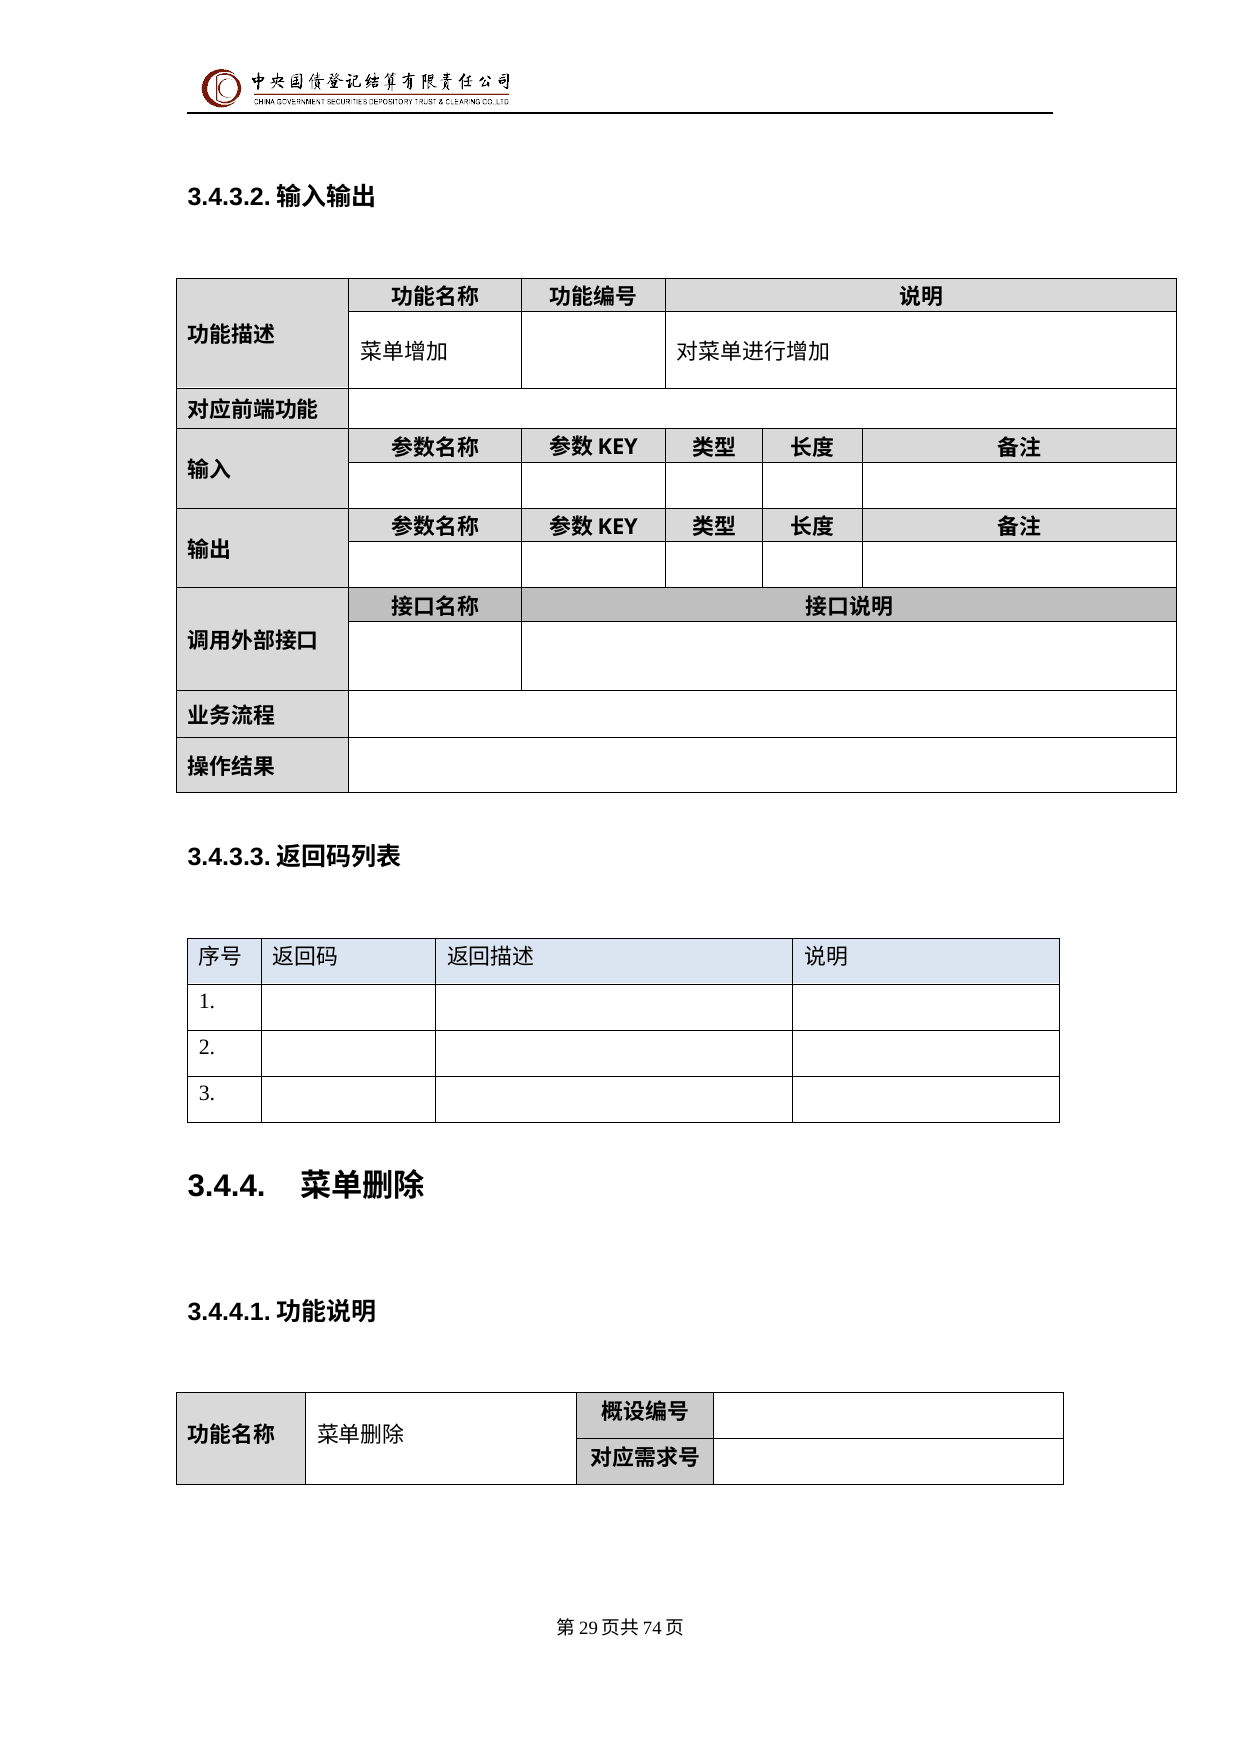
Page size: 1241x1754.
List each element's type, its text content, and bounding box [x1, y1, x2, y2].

table_header 功能名称 [349, 279, 521, 311]
table_header 返回码 [262, 939, 435, 983]
table_cell 调用外部接口 [177, 588, 348, 690]
table_cell 备注 [863, 429, 1176, 462]
table_cell [522, 312, 665, 387]
table_cell [436, 1077, 792, 1122]
subtitle 菜单删除 [187, 1150, 1053, 1215]
table_cell [522, 463, 665, 508]
table_cell [436, 1031, 792, 1076]
table_cell [763, 542, 862, 587]
table_cell [349, 389, 1176, 428]
table_cell 输入 [177, 429, 348, 508]
table_cell 对应需求号 [577, 1439, 713, 1484]
table_cell 接口说明 [522, 588, 1176, 621]
table_cell [522, 622, 1176, 690]
table_cell [188, 985, 261, 1029]
table_cell [188, 1031, 261, 1076]
table_cell 输出 [177, 509, 348, 587]
table_header 序号 [188, 939, 261, 983]
table_header 说明 [666, 279, 1176, 311]
table_cell [349, 738, 1176, 792]
table_cell [863, 463, 1176, 508]
table_header 菜单删除 [306, 1393, 576, 1484]
table_cell [763, 463, 862, 508]
table_cell [793, 985, 1059, 1029]
table_cell [666, 542, 762, 587]
table_cell [522, 542, 665, 587]
table_cell [714, 1439, 1063, 1484]
subtitle 输入输出 [187, 162, 1053, 227]
table_cell 对应前端功能 [177, 389, 348, 428]
table_header 概设编号 [577, 1393, 713, 1438]
table_cell [863, 542, 1176, 587]
table_cell [793, 1077, 1059, 1122]
table_header [714, 1393, 1063, 1438]
table_header 说明 [793, 939, 1059, 983]
table_cell 长度 [763, 509, 862, 541]
table_cell [262, 1077, 435, 1122]
table_cell [349, 622, 521, 690]
table_cell 参数名称 [349, 429, 521, 462]
table_cell 参数名称 [349, 509, 521, 541]
subtitle 功能说明 [187, 1277, 1053, 1342]
table_cell [793, 1031, 1059, 1076]
subtitle 返回码列表 [187, 822, 1053, 887]
table_cell 类型 [666, 429, 762, 462]
table_header 功能名称 [177, 1393, 305, 1484]
table_cell 接口名称 [349, 588, 521, 621]
table_cell [349, 691, 1176, 737]
table_cell [262, 1031, 435, 1076]
table_cell 业务流程 [177, 691, 348, 737]
table_cell [349, 463, 521, 508]
table_cell [436, 985, 792, 1029]
table_cell 备注 [863, 509, 1176, 541]
table_cell [666, 463, 762, 508]
table_cell 长度 [763, 429, 862, 462]
table_cell [349, 542, 521, 587]
table_cell 参数KEY [522, 429, 665, 462]
picture [184, 54, 527, 126]
table_cell 参数KEY [522, 509, 665, 541]
table_cell 菜单增加 [349, 312, 521, 387]
table_cell 类型 [666, 509, 762, 541]
table_cell 对菜单进行增加 [666, 312, 1176, 387]
table_header 功能编号 [522, 279, 665, 311]
table_cell [262, 985, 435, 1029]
table_header 返回描述 [436, 939, 792, 983]
table_cell 操作结果 [177, 738, 348, 792]
table_header 功能描述 [177, 279, 348, 387]
table_cell [188, 1077, 261, 1122]
